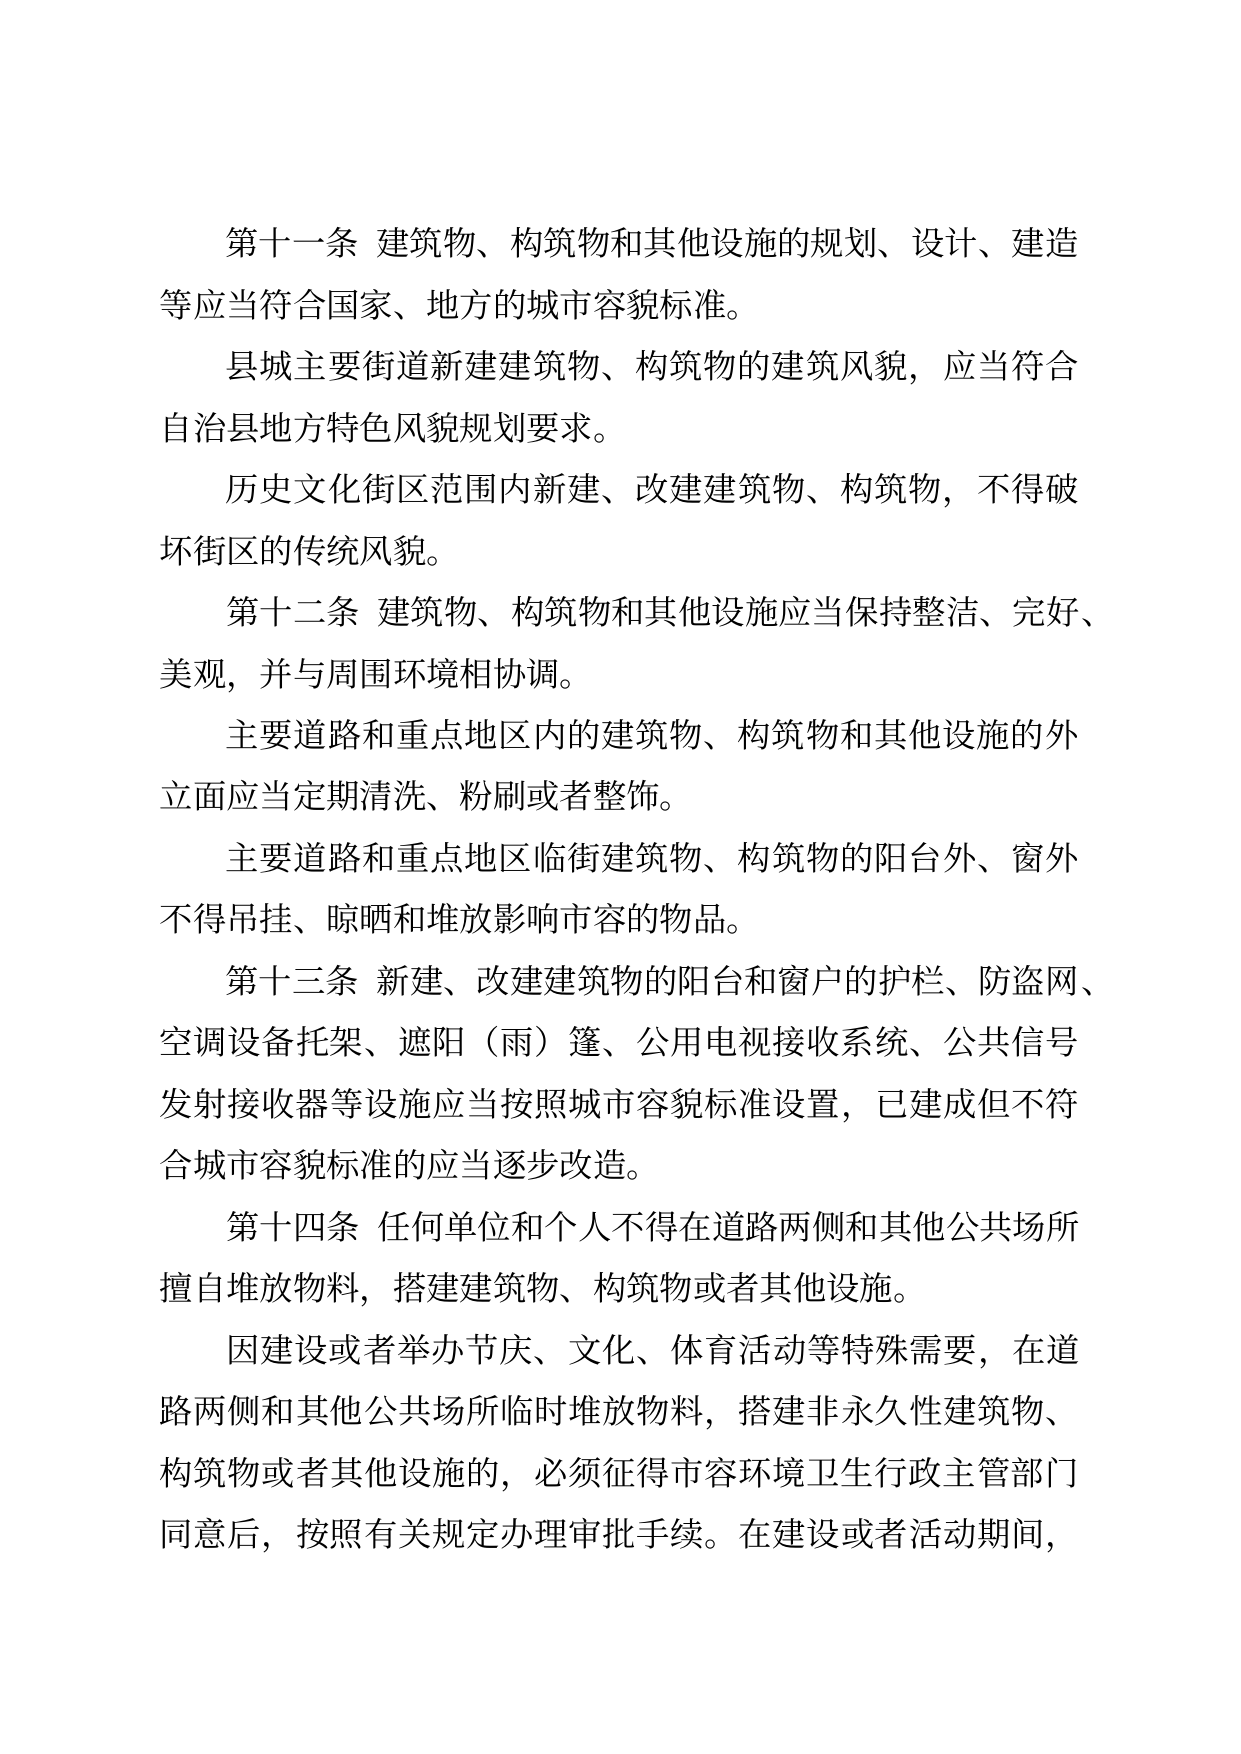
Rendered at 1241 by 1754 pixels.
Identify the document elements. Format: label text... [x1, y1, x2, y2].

text 第十一条 建筑物、构筑物和其他设施的规划、设计、建造等应当符合国家、地方的城市容貌标准。 [159, 207, 1081, 329]
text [159, 1313, 1081, 1559]
text 主要道路和重点地区内的建筑物、构筑物和其他设施的外立面应当定期清洗、粉刷或者整饰。 [159, 698, 1081, 821]
text 历史文化街区范围内新建、改建建筑物、构筑物，不得破坏街区的传统风貌。 [159, 452, 1081, 575]
text 第十三条 新建、改建建筑物的阳台和窗户的护栏、防盗网、空调设备托架、遮阳（雨）篷、公用电视接收系统、公共信号发射接收器等设施应当按照城市容貌标准设置，已建成但不符合城市容貌标准的应当逐步改造。 [159, 944, 1081, 1190]
text 县城主要街道新建建筑物、构筑物的建筑风貌，应当符合自治县地方特色风貌规划要求。 [159, 329, 1081, 452]
text 第十二条 建筑物、构筑物和其他设施应当保持整洁、完好、美观，并与周围环境相协调。 [159, 575, 1081, 698]
text 主要道路和重点地区临街建筑物、构筑物的阳台外、窗外不得吊挂、晾晒和堆放影响市容的物品。 [159, 821, 1081, 944]
text 第十四条 任何单位和个人不得在道路两侧和其他公共场所擅自堆放物料，搭建建筑物、构筑物或者其他设施。 [159, 1190, 1081, 1313]
